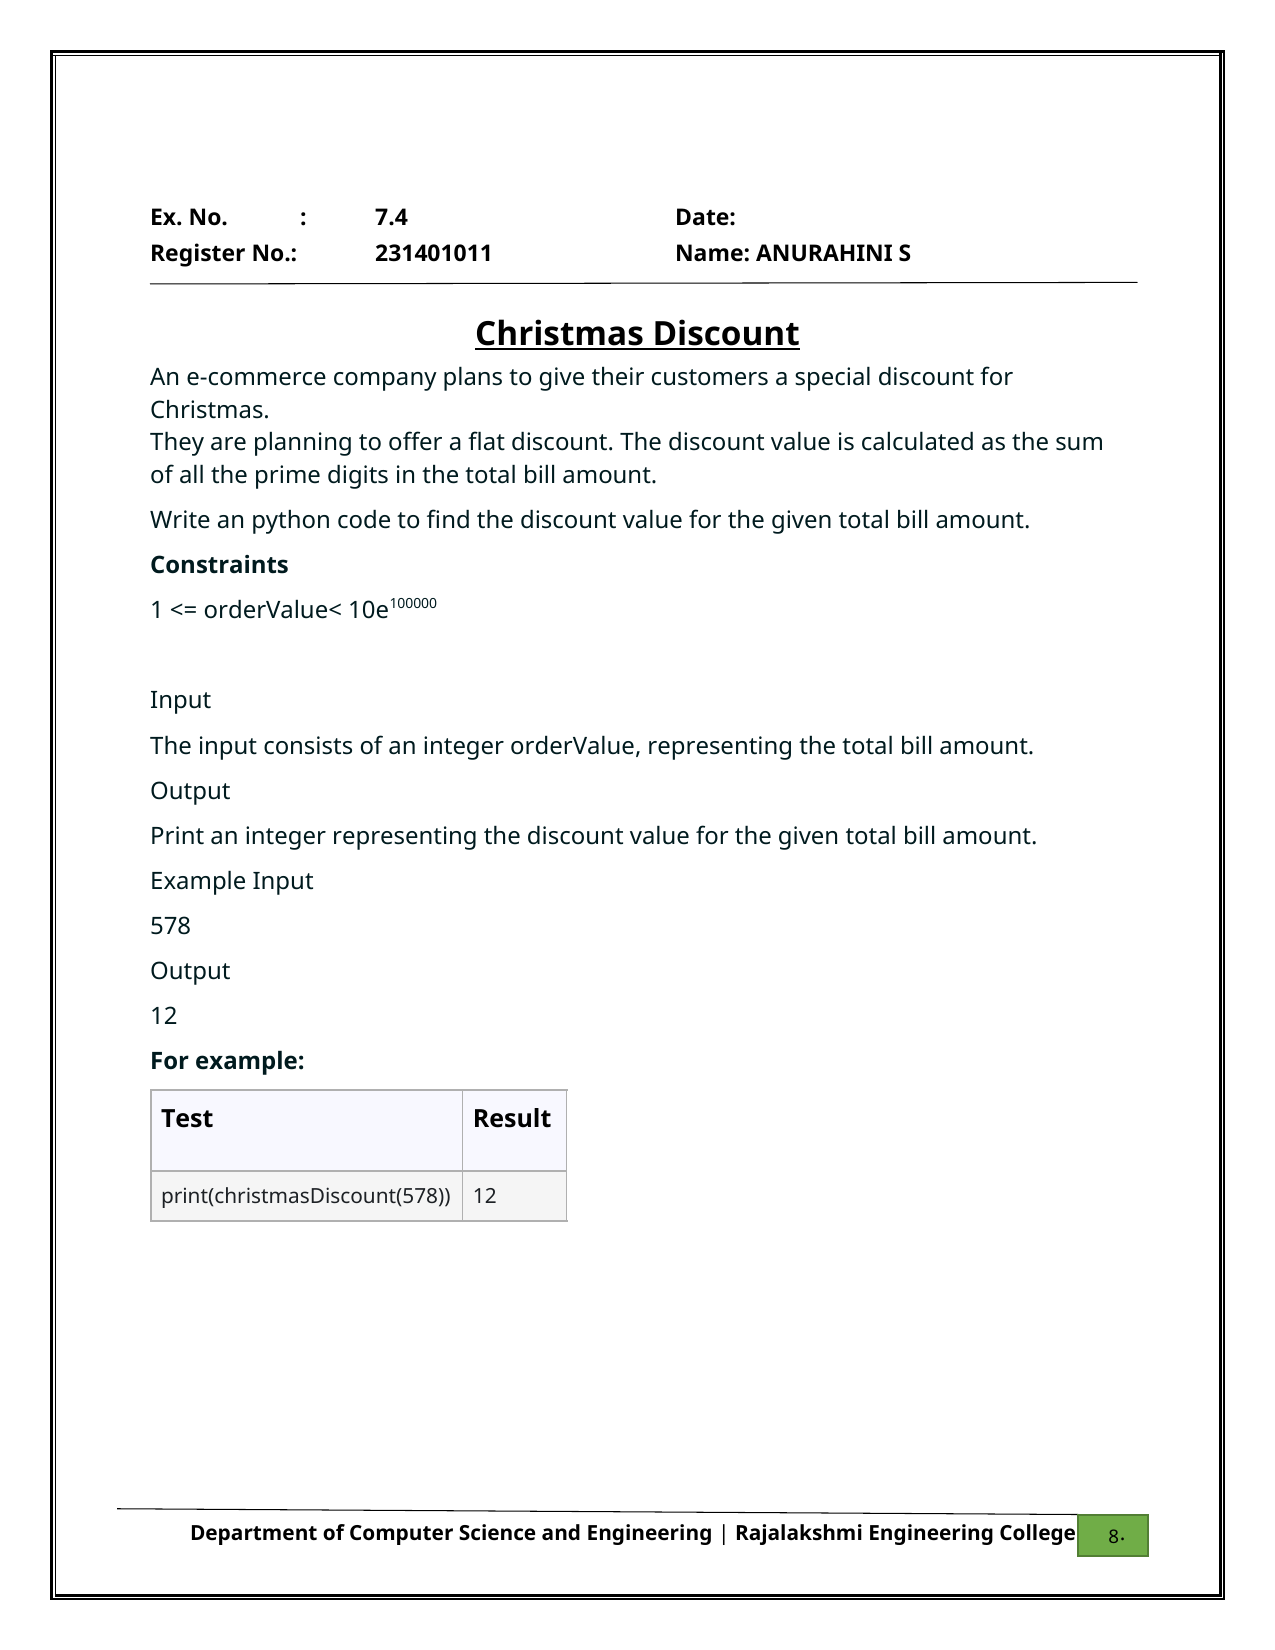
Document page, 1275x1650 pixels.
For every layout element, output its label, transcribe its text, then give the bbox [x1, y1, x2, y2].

table_cell 12 [463, 1172, 566, 1220]
text 12 [150, 999, 1125, 1032]
table_cell print(christmasDiscount(578)) [152, 1172, 462, 1220]
text For example: [150, 1044, 1125, 1077]
text Example Input [150, 864, 1125, 896]
text 1 <= orderValue< 10e100000 [150, 593, 1125, 626]
text Register No.: 231401011 Name: ANURAHINI S [150, 237, 1125, 268]
text An e-commerce company plans to give their customers a special discount for Christmas. [150, 360, 1125, 425]
text Write an python code to find the discount value for the given total bill amount. [150, 503, 1125, 536]
text Output [150, 773, 1125, 806]
text Input [150, 683, 1125, 716]
text They are planning to offer a flat discount. The discount value is calculated as the sum of all the prime digits in the total bill amount. [150, 425, 1125, 490]
text 578 [150, 909, 1125, 941]
text Print an integer representing the discount value for the given total bill amount. [150, 819, 1125, 851]
table_header Result [463, 1091, 566, 1170]
text The input consists of an integer orderValue, representing the total bill amount. [150, 728, 1125, 761]
table_header Test [152, 1091, 462, 1170]
text Constraints [150, 548, 1125, 581]
text Output [150, 954, 1125, 987]
text Ex. No. : 7.4 Date: [150, 200, 1125, 232]
text Christmas Discount [150, 309, 1125, 355]
